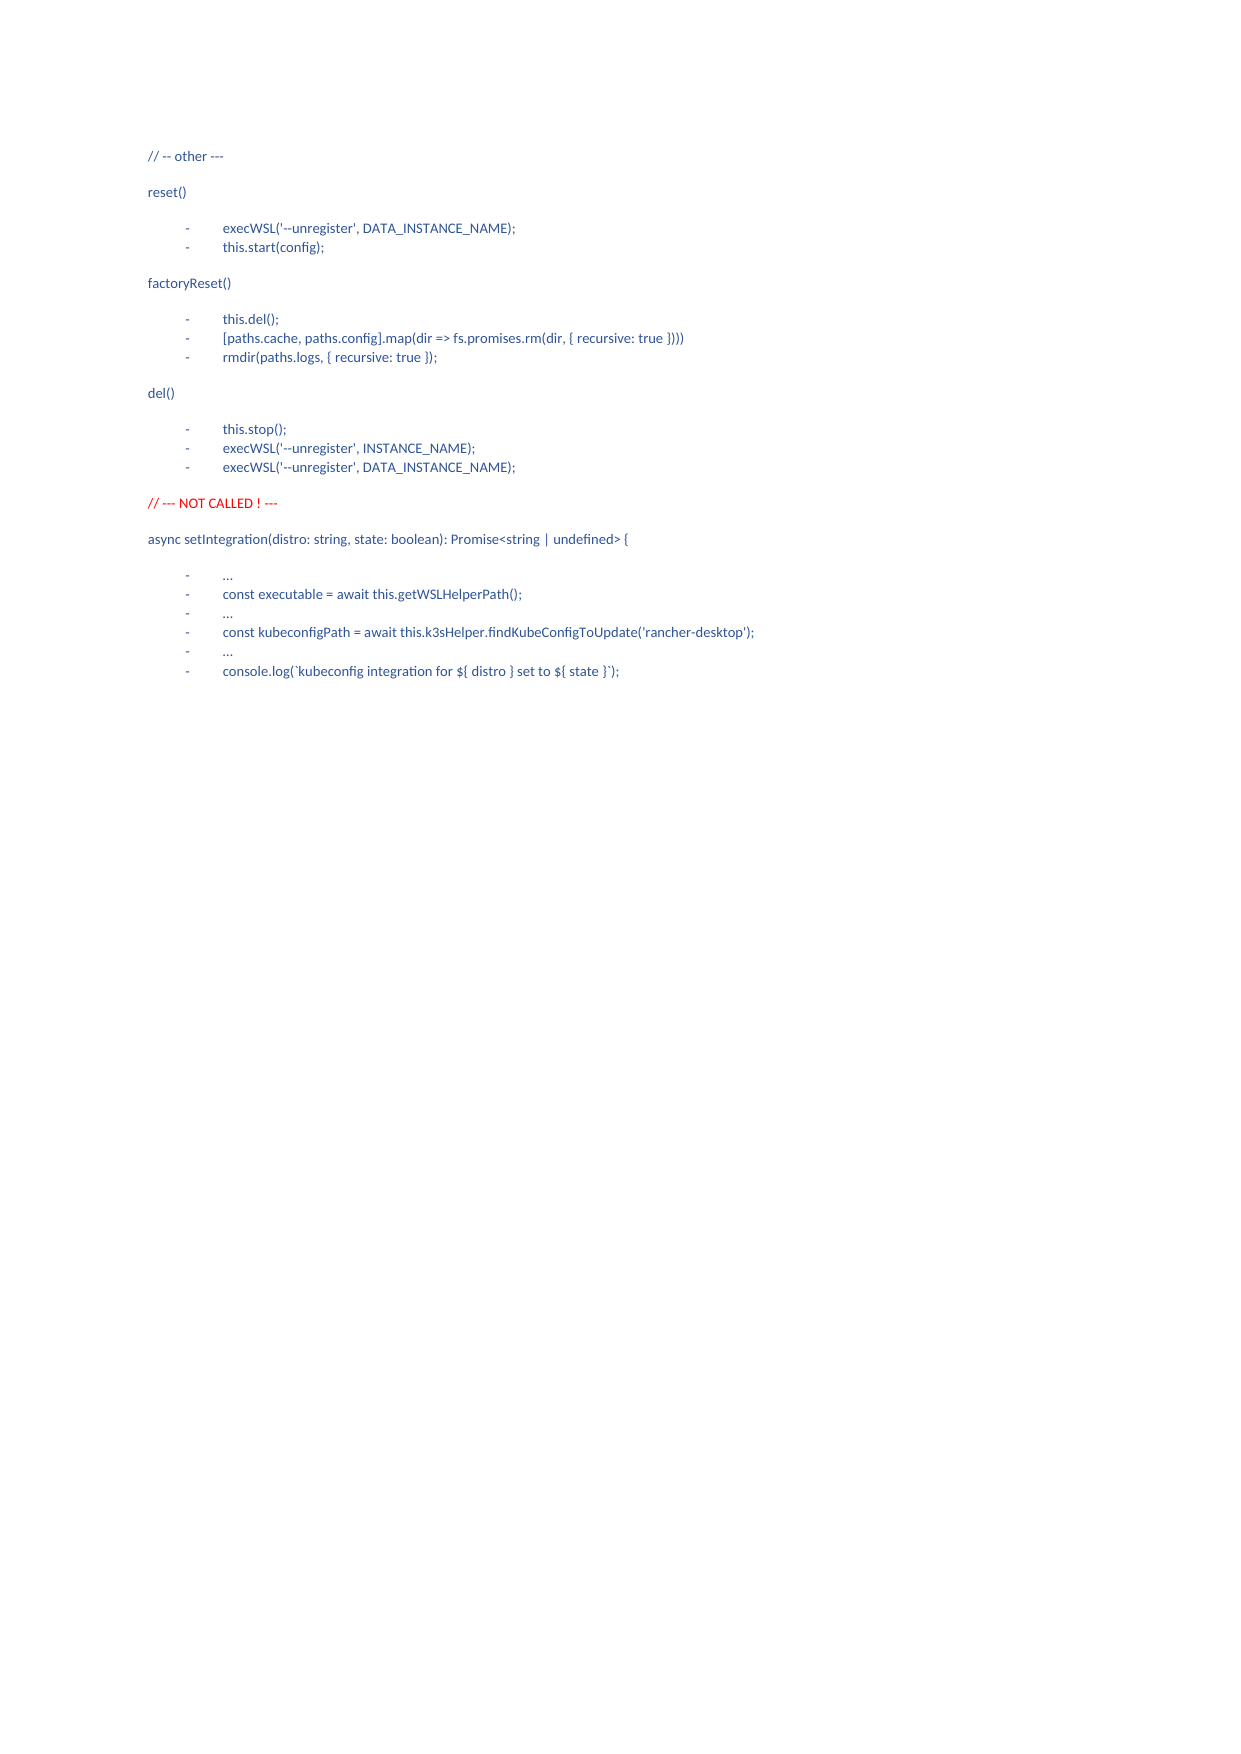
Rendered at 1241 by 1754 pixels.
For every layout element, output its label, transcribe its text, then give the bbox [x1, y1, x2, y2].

text reset() [148, 183, 1093, 201]
list … [185, 643, 1093, 660]
list … [185, 604, 1093, 622]
text del() [148, 384, 1093, 402]
list execWSL('--unregister', DATA_INSTANCE_NAME); [185, 458, 1093, 476]
list execWSL('--unregister', DATA_INSTANCE_NAME); [185, 219, 1093, 237]
text factoryReset() [148, 274, 1093, 292]
list … [185, 566, 1093, 584]
text async setIntegration(distro: string, state: boolean): Promise<string | undefined> { [148, 530, 1093, 548]
list this.start(config); [185, 238, 1093, 256]
list execWSL('--unregister', INSTANCE_NAME); [185, 439, 1093, 457]
list rmdir(paths.logs, { recursive: true }); [185, 348, 1093, 366]
text // --- NOT CALLED ! --- [148, 494, 1093, 512]
list const executable = await this.getWSLHelperPath(); [185, 585, 1093, 603]
list this.del(); [185, 310, 1093, 328]
list this.stop(); [185, 420, 1093, 438]
list console.log(`kubeconfig integration for ${ distro } set to ${ state }`); [185, 662, 1093, 679]
list [paths.cache, paths.config].map(dir => fs.promises.rm(dir, { recursive: true }))) [185, 329, 1093, 347]
text // -- other --- [148, 148, 1093, 165]
list const kubeconfigPath = await this.k3sHelper.findKubeConfigToUpdate('rancher-desktop'); [185, 623, 1093, 641]
